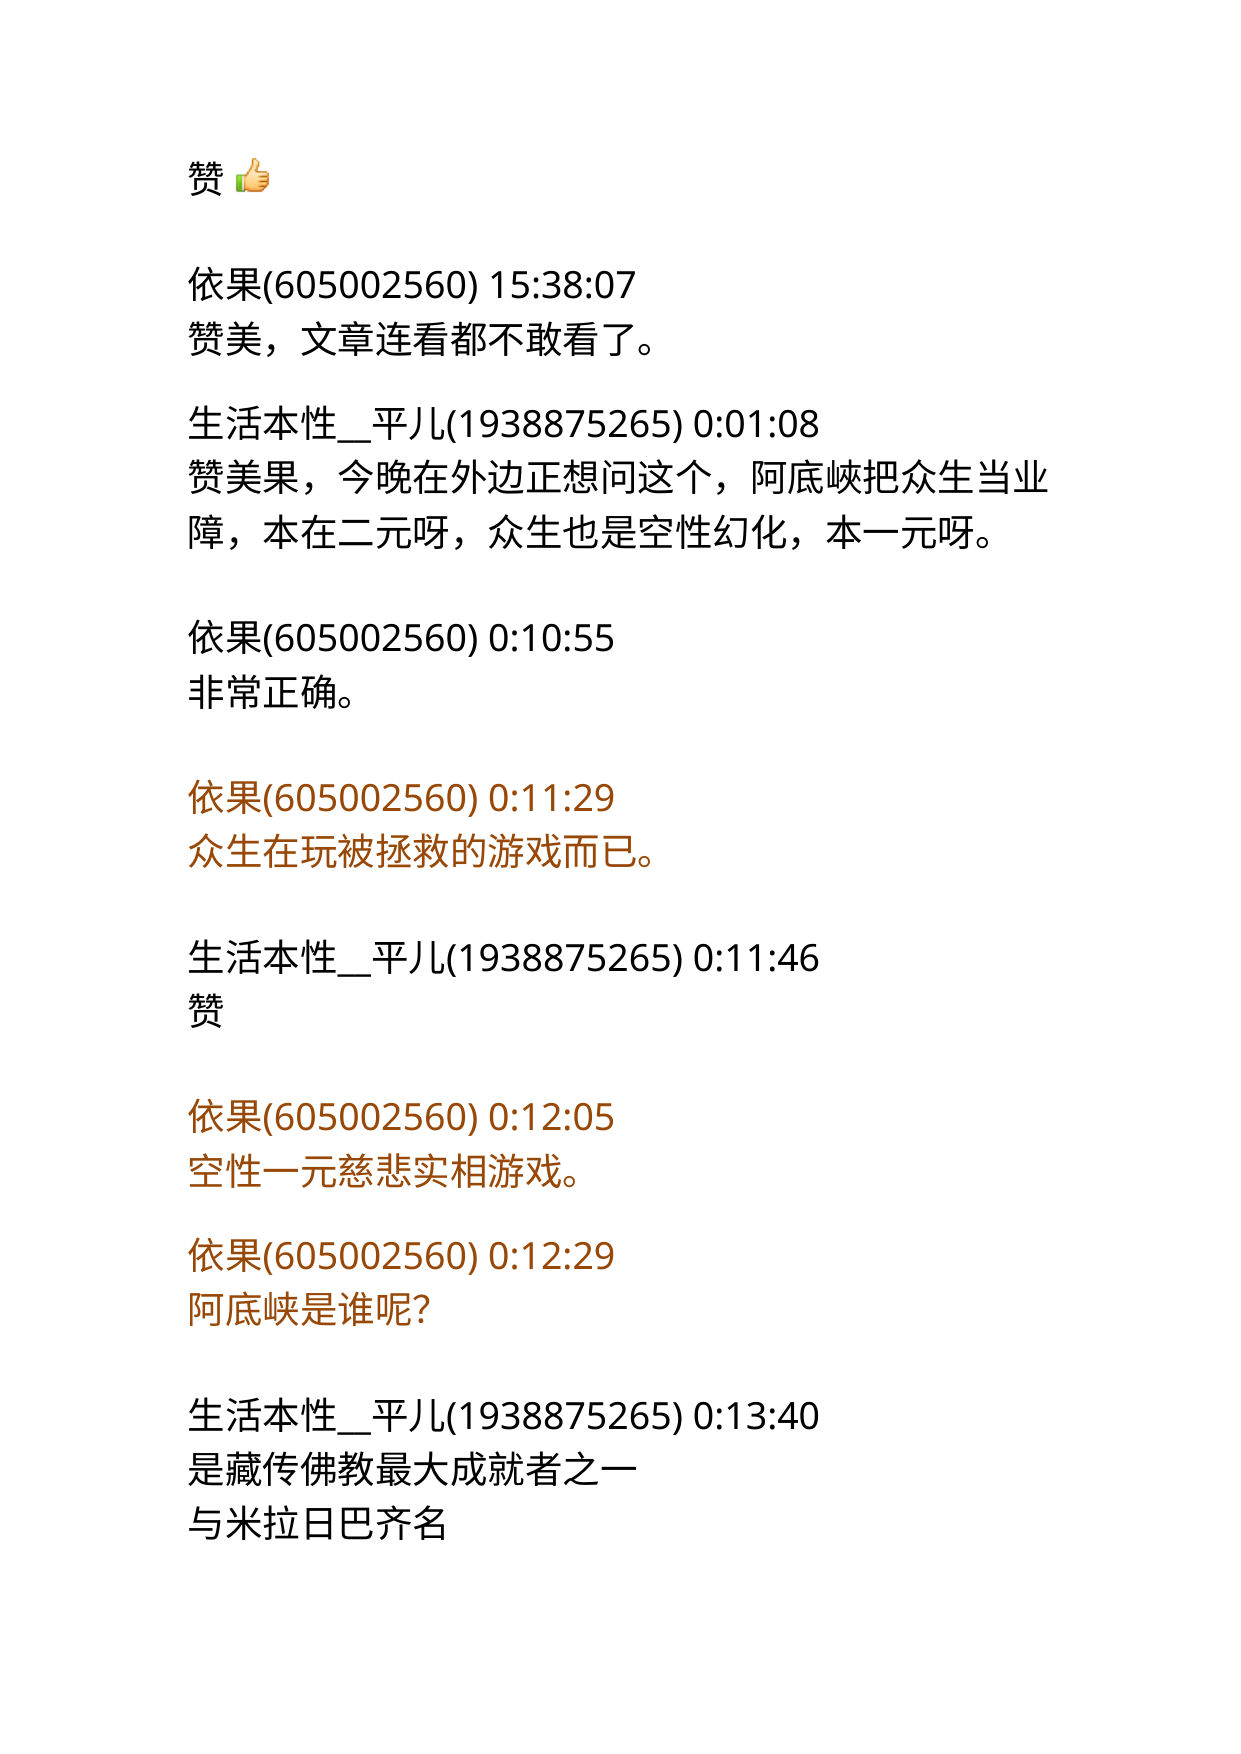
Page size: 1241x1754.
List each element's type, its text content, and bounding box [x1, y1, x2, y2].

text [187, 150, 1053, 364]
text 生活本性__平儿(1938875265) 0:01:08 赞美果，今晚在外边正想问这个，阿底峽把众生当业障，本在二元呀，众生也是空性幻化，本一元呀。 [187, 394, 1053, 557]
text 依果(605002560) 0:10:55 非常正确。 依果(605002560) 0:11:29 众生在玩被拯救的游戏而已。 生活本性__平儿(1938875265) 0:11:46 赞 依果(605002560) 0:12:05 空性一元慈悲实相游戏。 依果(605002560) 0:12:29 阿底峡是谁呢？ 生活本性__平儿(1938875265) 0:13:40 是藏传佛教最大成就者之一 [187, 557, 1053, 1494]
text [187, 1494, 1053, 1600]
picture [233, 156, 271, 194]
